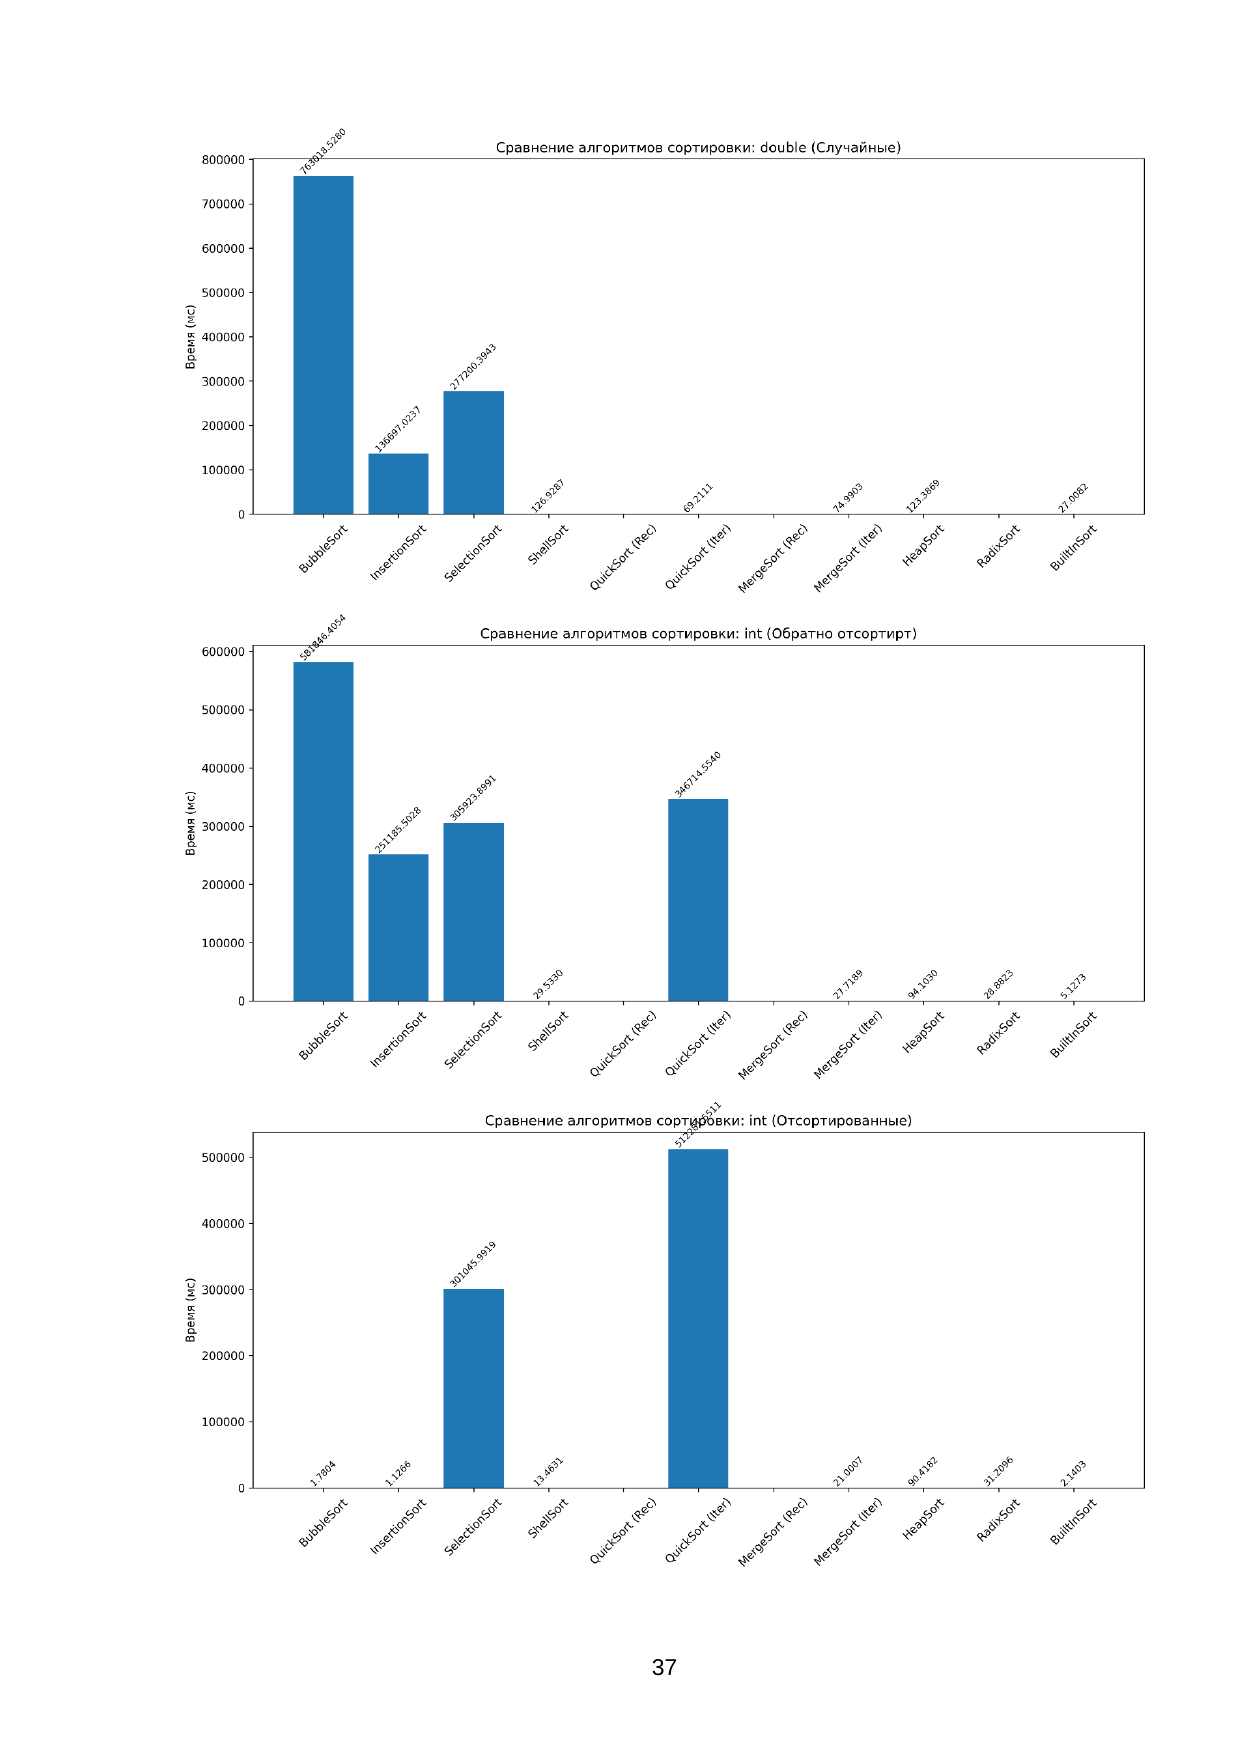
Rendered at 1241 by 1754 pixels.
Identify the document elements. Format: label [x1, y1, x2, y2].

picture [177, 604, 1152, 1090]
picture [177, 1091, 1152, 1577]
picture [177, 118, 1152, 603]
